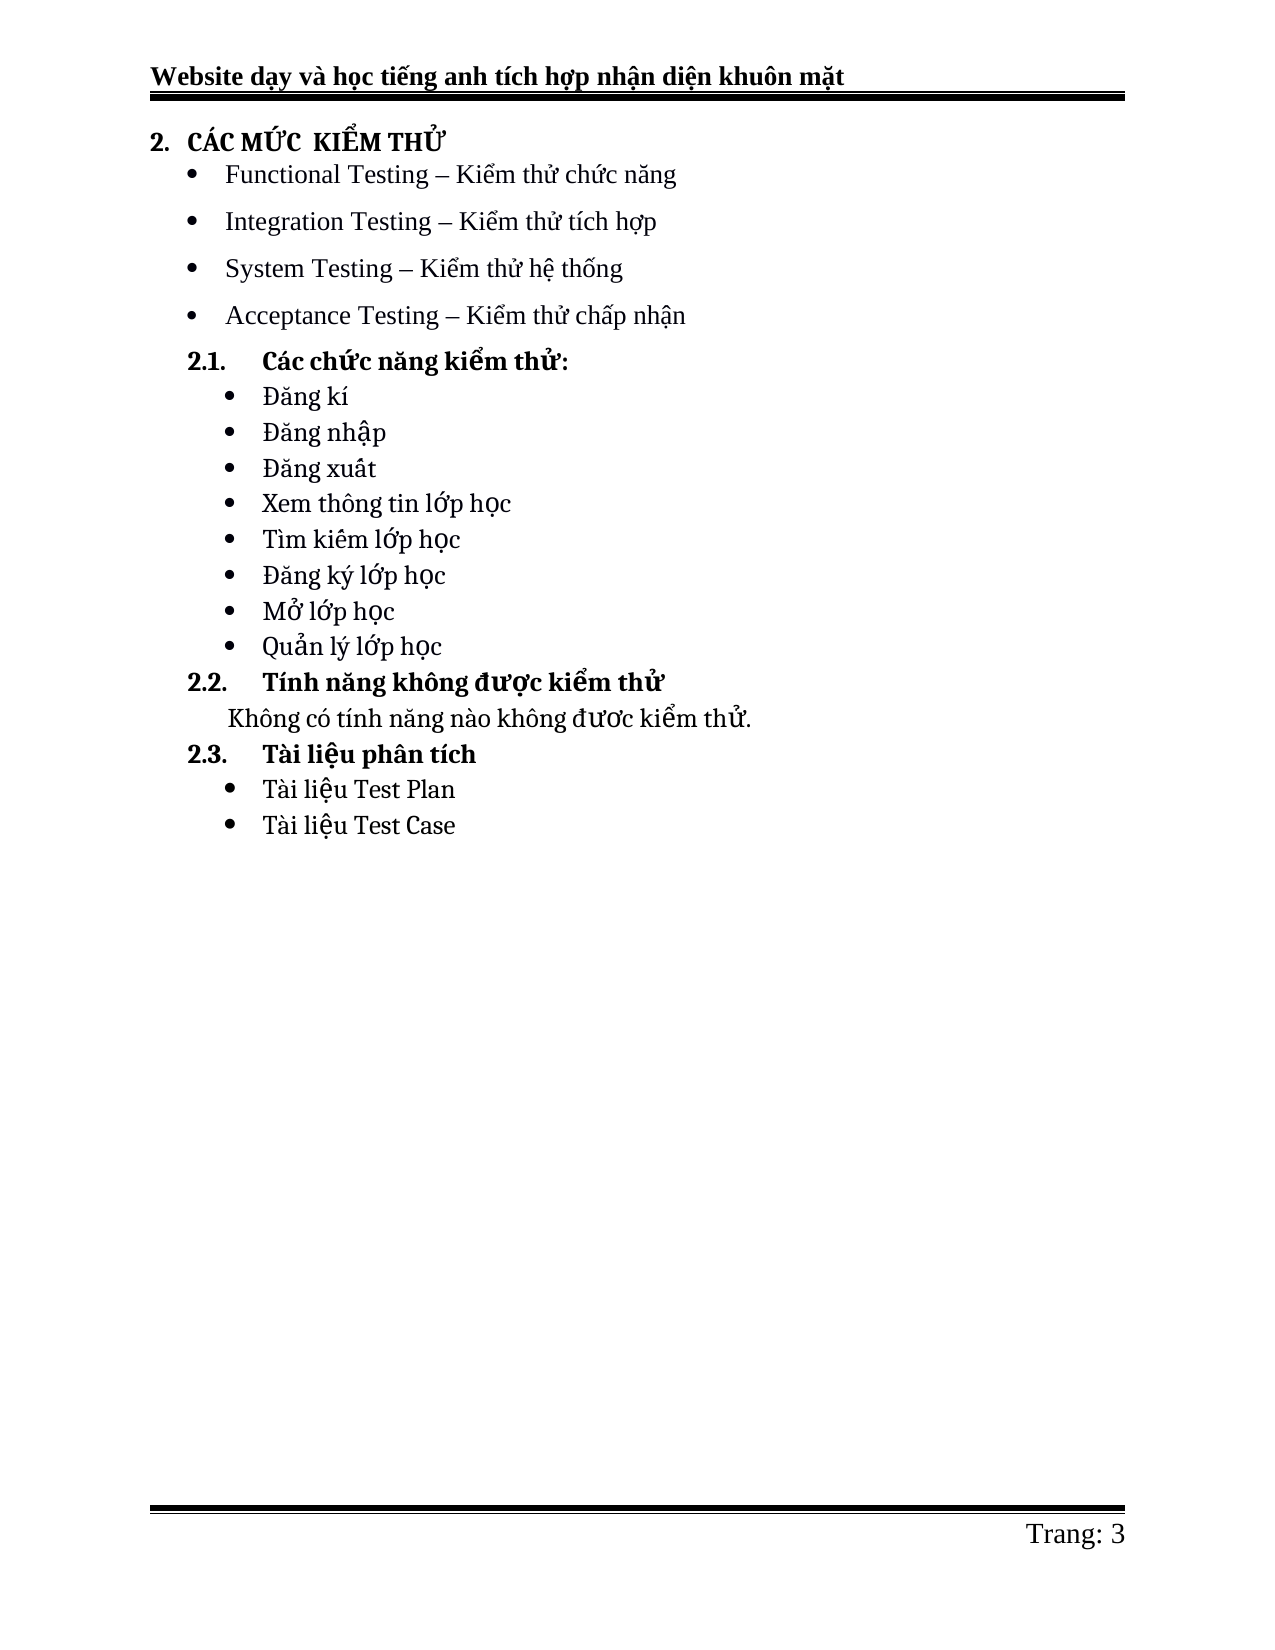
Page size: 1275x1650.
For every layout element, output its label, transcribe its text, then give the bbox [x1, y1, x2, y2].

list Tài liệu Test Case [225, 810, 1125, 841]
list Functional Testing – Kiểm thử chức năng [187, 158, 1119, 189]
list Đăng xuất [225, 453, 1125, 484]
subtitle Các chức năng kiểm thử: [187, 346, 1125, 377]
list Tìm kiếm lớp học [225, 524, 1125, 555]
list Quản lý lớp học [225, 631, 1125, 663]
list System Testing – Kiểm thử hệ thống [187, 252, 1119, 283]
list Mở lớp học [225, 596, 1125, 627]
list Đăng kí [225, 381, 1125, 412]
list Acceptance Testing – Kiểm thử chấp nhận [187, 299, 1119, 330]
list Integration Testing – Kiểm thử tích hợp [187, 205, 1119, 236]
list Xem thông tin lớp học [225, 488, 1125, 520]
subtitle CÁC MỨC KIỂM THỬ [150, 127, 1125, 158]
list Tài liệu Test Plan [225, 774, 1125, 806]
subtitle Tài liệu phân tích [187, 739, 1125, 770]
list Đăng ký lớp học [225, 560, 1125, 591]
list Đăng nhập [225, 417, 1125, 448]
subtitle Tính năng không được kiểm thử [187, 667, 1125, 698]
text Không có tính năng nào không đươc kiểm thử. [216, 703, 1125, 734]
